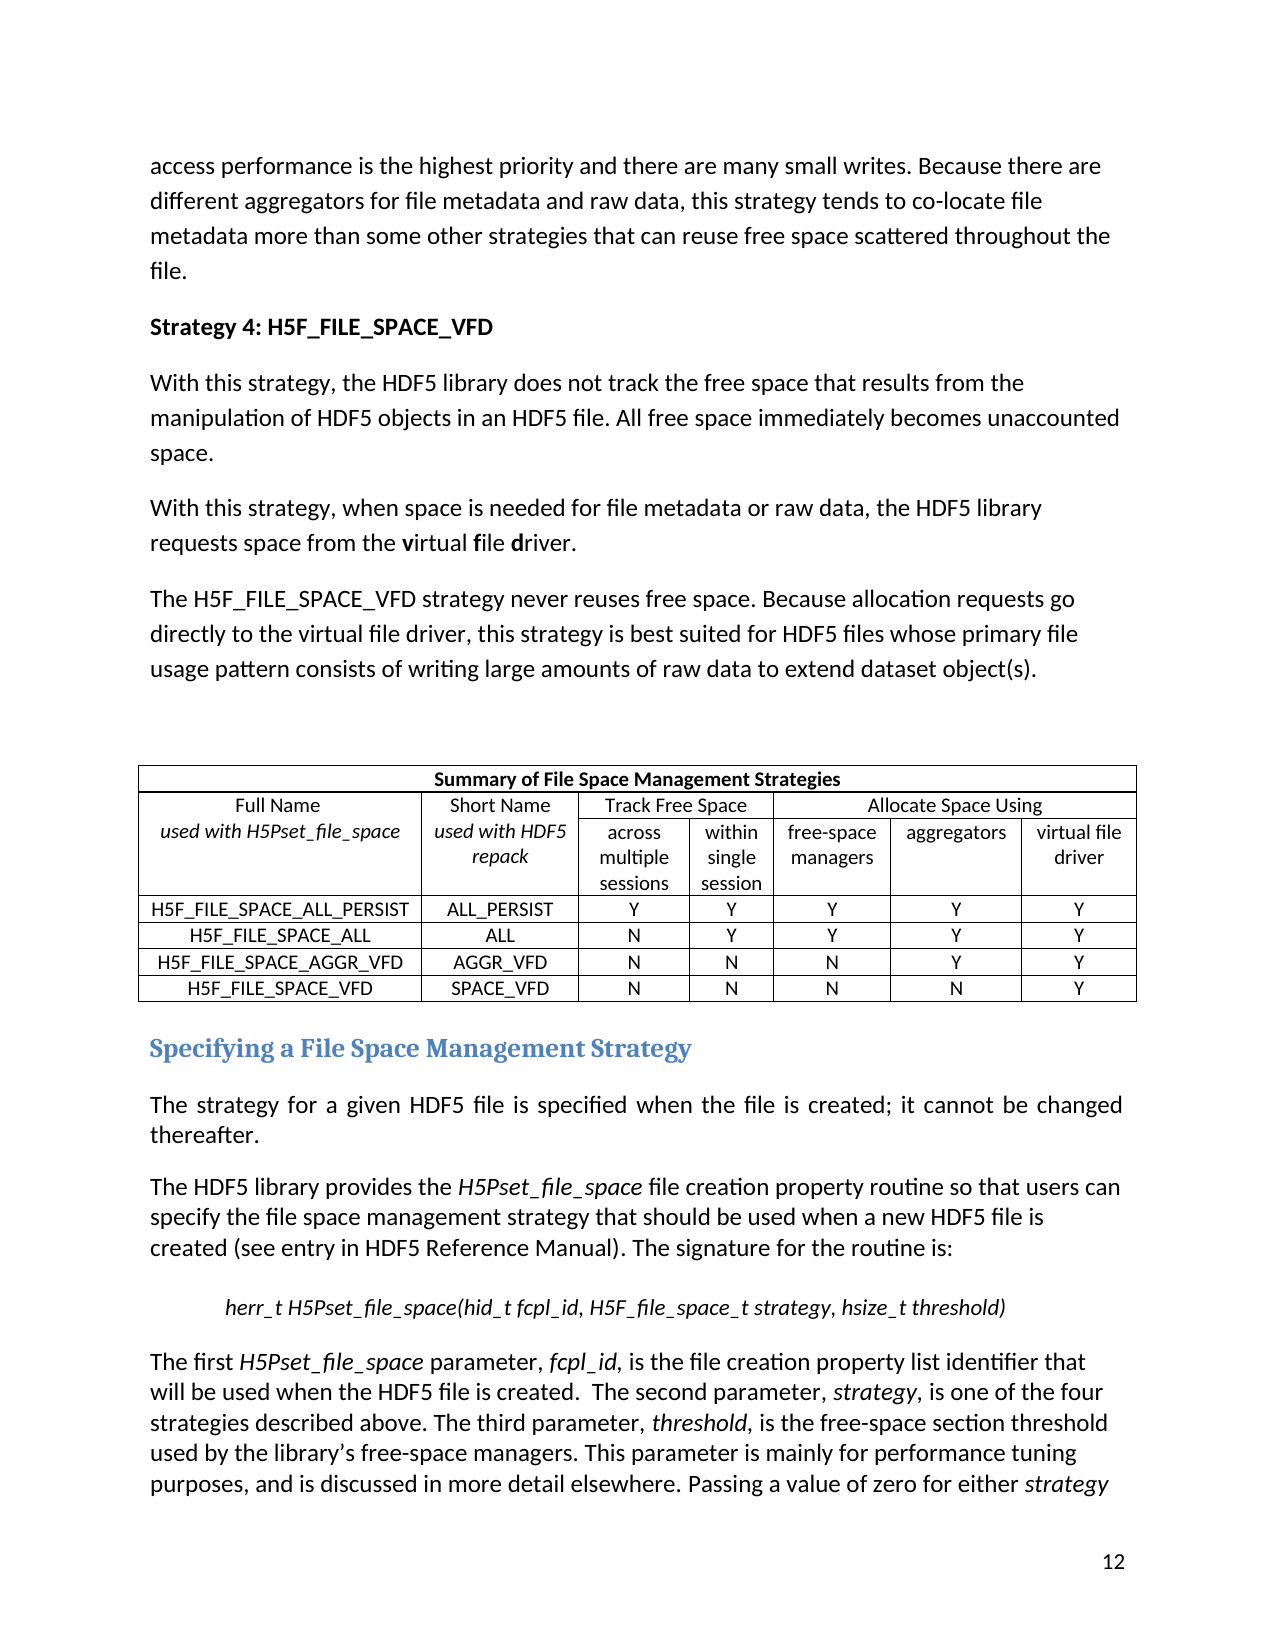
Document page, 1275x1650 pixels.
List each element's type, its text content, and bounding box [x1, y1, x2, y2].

table_cell Y [690, 923, 773, 948]
list The strategy for a given HDF5 file is specified when the file is created; it cannot be changed thereafter. [150, 1089, 1125, 1150]
table_cell free-space managers [774, 819, 890, 895]
table_cell Y [690, 896, 773, 922]
table_cell N [774, 976, 890, 1001]
table_cell across multiple sessions [579, 819, 689, 895]
text Specifying a File Space Management Strategy [150, 1033, 1125, 1064]
table_cell N [579, 976, 689, 1001]
table_cell virtual file driver [1022, 819, 1136, 895]
table_cell Y [579, 896, 689, 922]
text With this strategy, when space is needed for file metadata or raw data, the HDF5 library requests space from the virtual file driver. [150, 492, 1125, 558]
table_cell ALL [422, 923, 578, 948]
table_cell Y [1022, 949, 1136, 974]
list herr_t H5Pset_file_space(hid_t fcpl_id, H5F_file_space_t strategy, hsize_t threshold) [225, 1293, 1125, 1321]
table_cell Y [1022, 923, 1136, 948]
table_cell Y [774, 896, 890, 922]
table_cell N [579, 949, 689, 974]
table_cell ALL_PERSIST [422, 896, 578, 922]
table_cell Full Name used with H5Pset_file_space [139, 793, 421, 895]
table_cell H5F_FILE_SPACE_ALL [139, 923, 421, 948]
table_cell H5F_FILE_SPACE_ALL_PERSIST [139, 896, 421, 922]
table_cell Y [891, 949, 1021, 974]
table_cell N [690, 976, 773, 1001]
table_cell H5F_FILE_SPACE_AGGR_VFD [139, 949, 421, 974]
table_cell Y [891, 923, 1021, 948]
table_cell N [579, 923, 689, 948]
table_cell Y [1022, 896, 1136, 922]
table_cell Y [891, 896, 1021, 922]
table_cell N [774, 949, 890, 974]
table_cell within single session [690, 819, 773, 895]
table_cell aggregators [891, 819, 1021, 895]
table_cell Track Free Space [579, 793, 773, 818]
table_cell Y [774, 923, 890, 948]
text The H5F_FILE_SPACE_VFD strategy never reuses free space. Because allocation requests go directly to the virtual file driver, this strategy is best suited for HDF5 files whose primary file usage pattern consists of writing large amounts of raw data to extend dataset object(s). [150, 583, 1125, 684]
table_cell Y [1022, 976, 1136, 1001]
text The HDF5 library provides the H5Pset_file_space file creation property routine so that users can specify the file space management strategy that should be used when a new HDF5 file is created (see entry in HDF5 Reference Manual). The signature for the routine is: [150, 1171, 1125, 1262]
table_cell N [891, 976, 1021, 1001]
table_cell SPACE_VFD [422, 976, 578, 1001]
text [150, 150, 1125, 286]
table_cell AGGR_VFD [422, 949, 578, 974]
table_header Summary of File Space Management Strategies [139, 766, 1136, 791]
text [150, 1346, 1125, 1498]
text With this strategy, the HDF5 library does not track the free space that results from the manipulation of HDF5 objects in an HDF5 file. All free space immediately becomes unaccounted space. [150, 367, 1125, 467]
table_cell H5F_FILE_SPACE_VFD [139, 976, 421, 1001]
table_cell Short Name used with HDF5 repack [422, 793, 578, 895]
text Strategy 4: H5F_FILE_SPACE_VFD [150, 311, 1125, 341]
table_cell Allocate Space Using [774, 793, 1136, 818]
table_cell N [690, 949, 773, 974]
